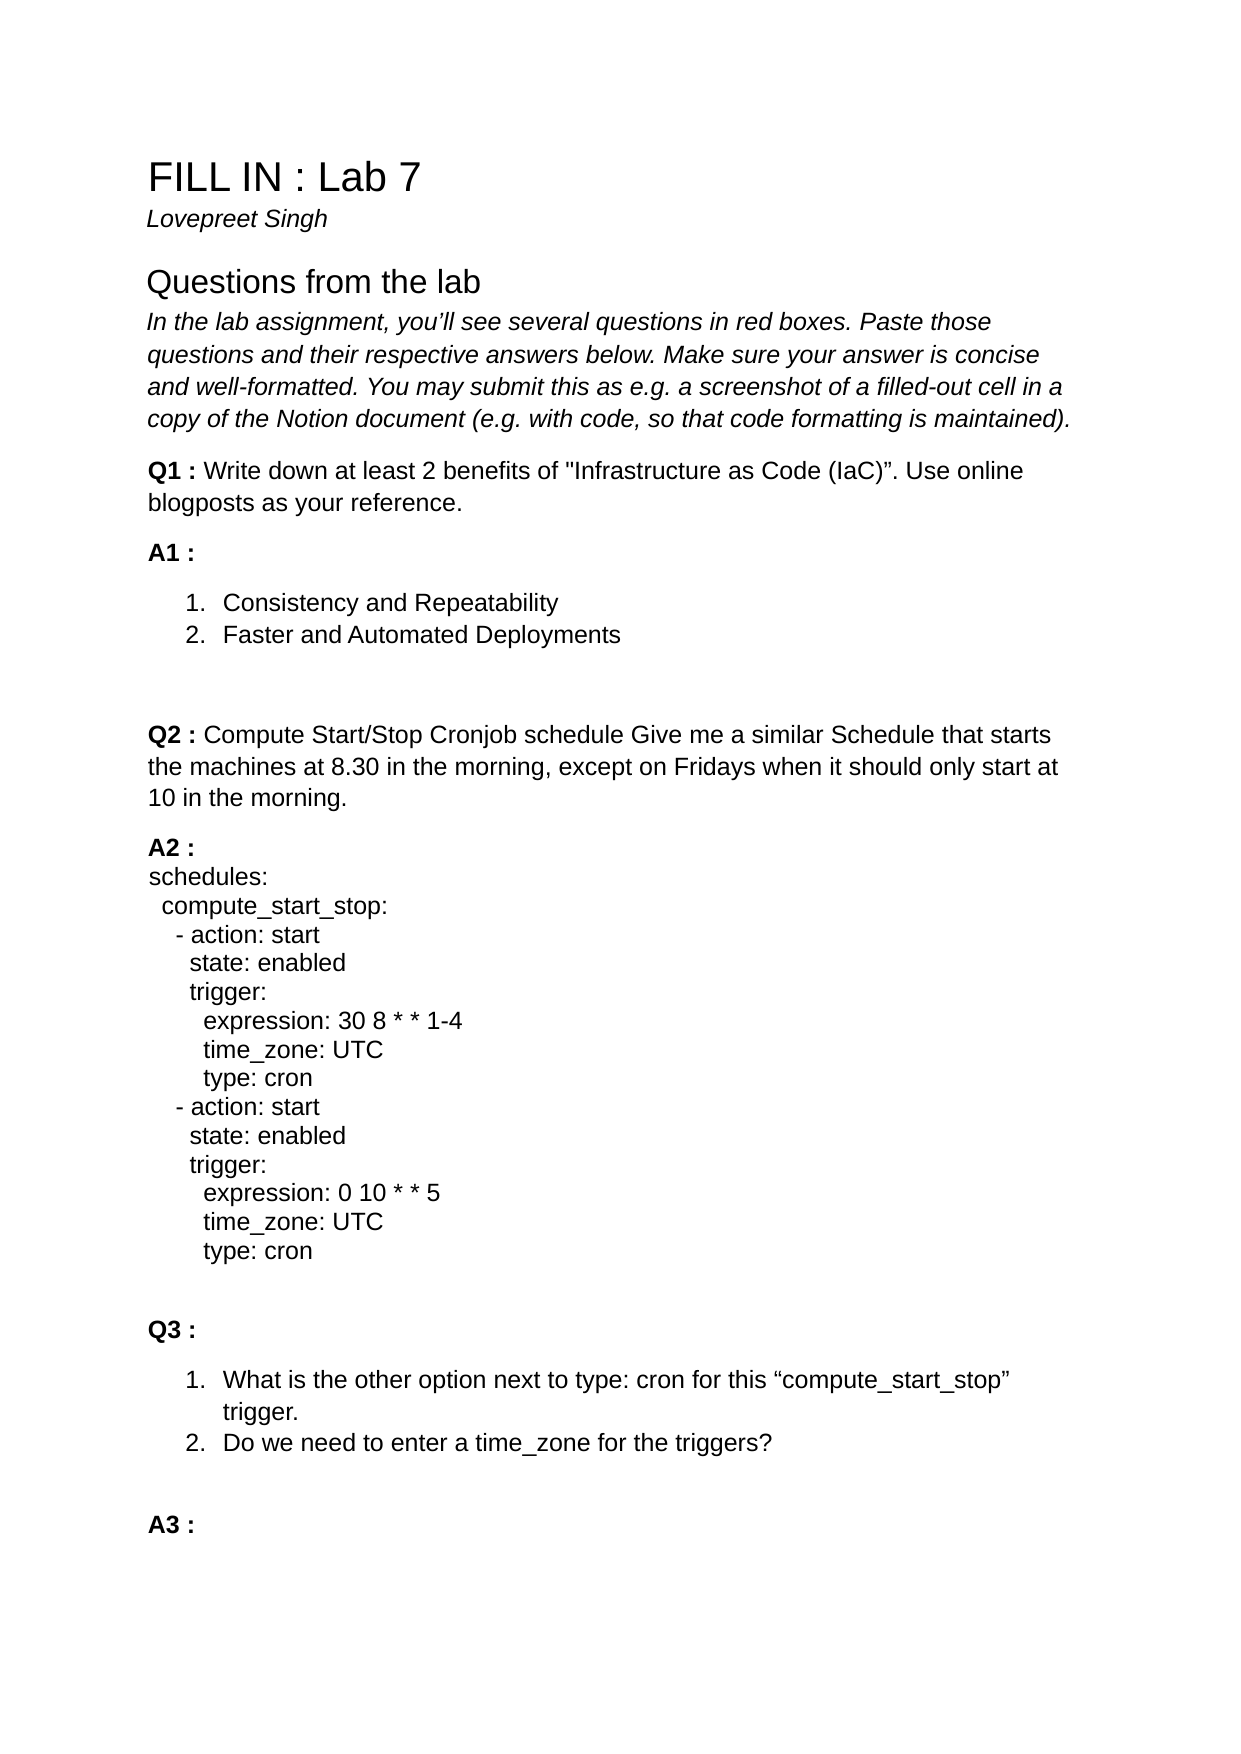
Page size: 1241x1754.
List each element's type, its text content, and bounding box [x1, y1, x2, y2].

text A1 : [148, 538, 1091, 567]
text state: enabled [148, 948, 1091, 977]
text state: enabled [148, 1121, 1091, 1150]
text Questions from the lab [146, 262, 1091, 301]
text compute_start_stop: [148, 891, 1091, 920]
text expression: 0 10 * * 5 [148, 1178, 1091, 1207]
text FILL IN : Lab 7 [148, 153, 1091, 201]
text expression: 30 8 * * 1-4 [148, 1006, 1091, 1035]
list Consistency and Repeatability [185, 588, 1091, 617]
text - action: start [148, 920, 1091, 948]
list Faster and Automated Deployments [185, 620, 1091, 648]
list Do we need to enter a time_zone for the triggers? [185, 1428, 1091, 1457]
text type: cron [148, 1063, 1091, 1092]
text Q2 : Compute Start/Stop Cronjob schedule Give me a similar Schedule that starts the machines at 8.30 in the morning, except on Fridays when it should only start at 10 in the morning. [148, 720, 1091, 812]
text A3 : [148, 1510, 1091, 1539]
text trigger: [148, 977, 1091, 1006]
text time_zone: UTC [148, 1035, 1091, 1063]
text trigger: [148, 1150, 1091, 1178]
list What is the other option next to type: cron for this “compute_start_stop” trigger. [185, 1365, 1091, 1425]
text A2 : schedules: [148, 833, 1091, 891]
text In the lab assignment, you’ll see several questions in red boxes. Paste those questions and their respective answers below. Make sure your answer is concise and well-formatted. You may submit this as e.g. a screenshot of a filled-out cell in a copy of the Notion document (e.g. with code, so that code formatting is maintained). [146, 307, 1091, 433]
text time_zone: UTC [148, 1207, 1091, 1236]
text Q1 : Write down at least 2 benefits of "Infrastructure as Code (IaC)”. Use online blogposts as your reference. [148, 456, 1091, 516]
text Q3 : [148, 1315, 1091, 1344]
text - action: start [148, 1092, 1091, 1121]
text Lovepreet Singh [146, 204, 1091, 233]
text type: cron [148, 1236, 1091, 1265]
